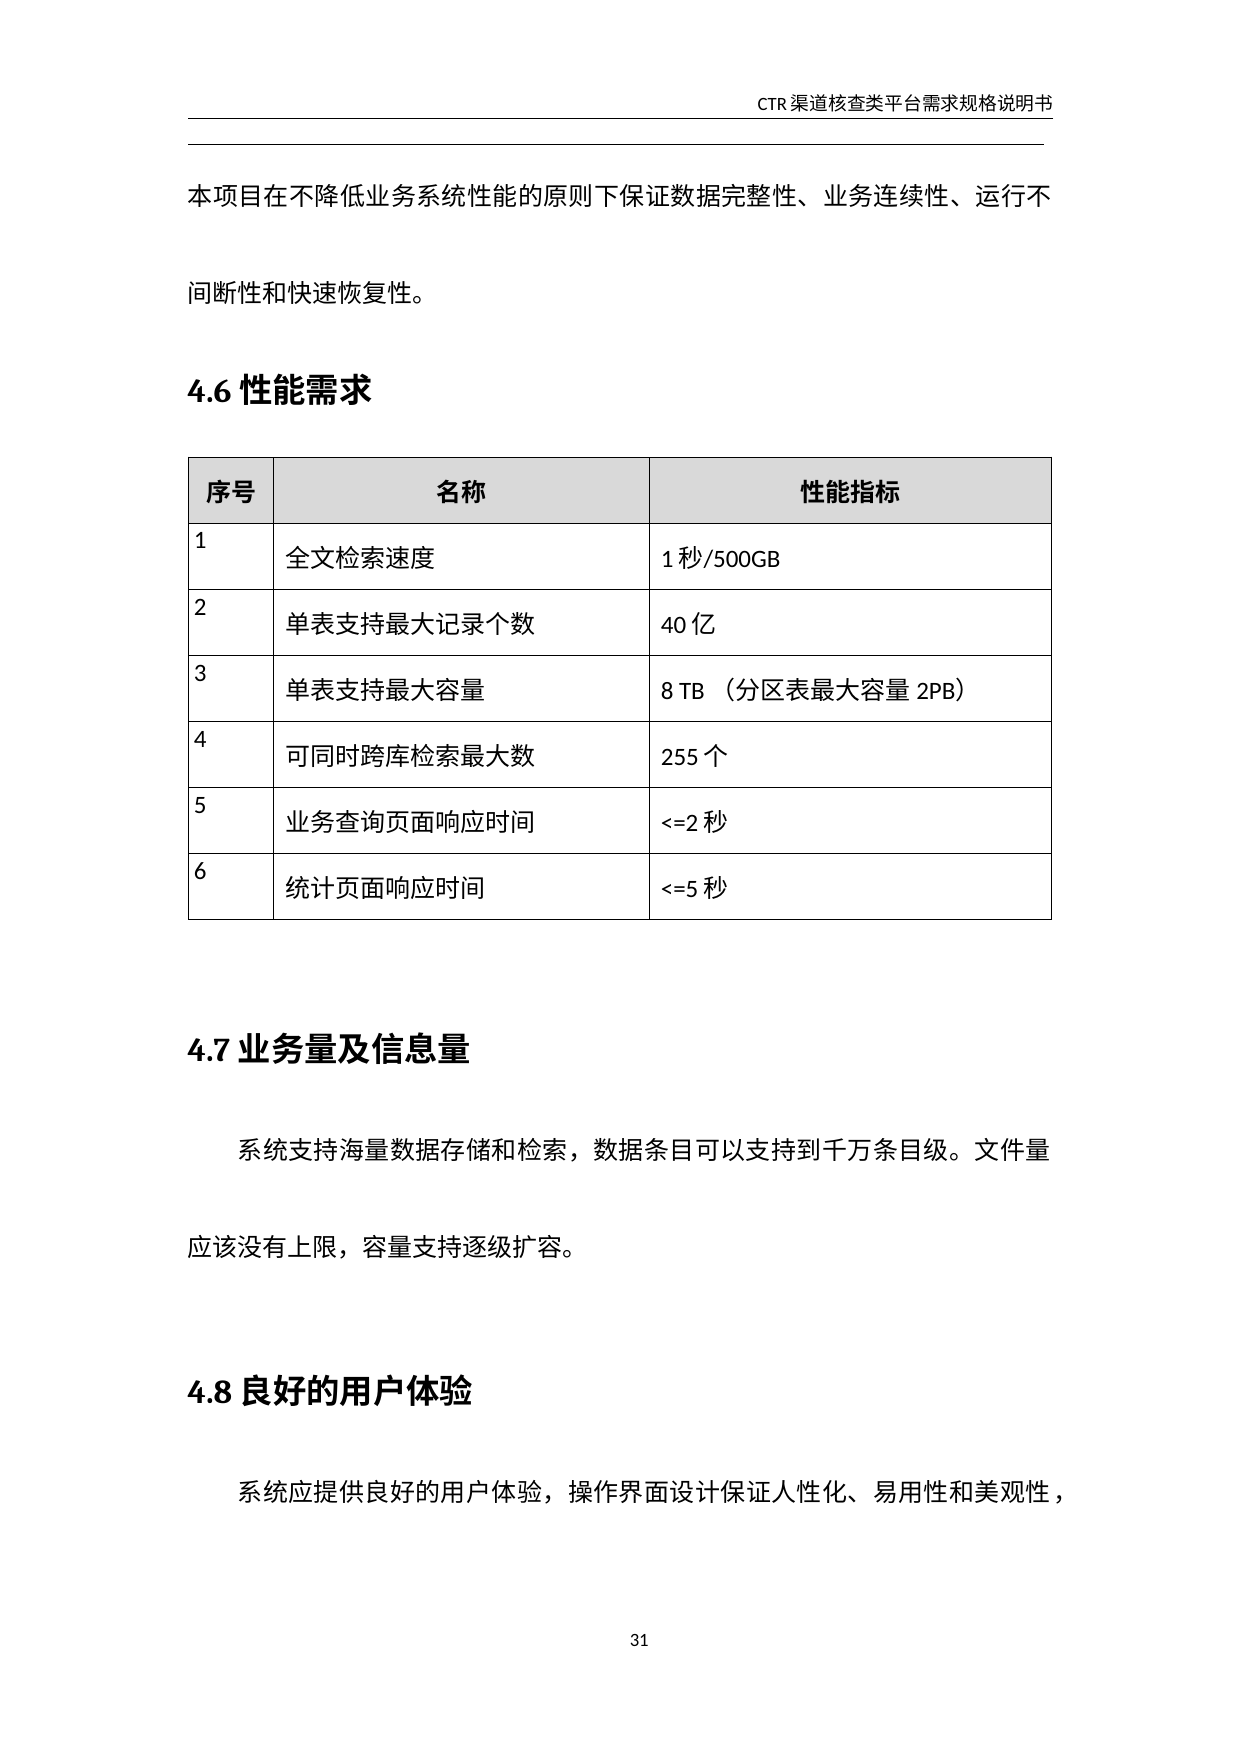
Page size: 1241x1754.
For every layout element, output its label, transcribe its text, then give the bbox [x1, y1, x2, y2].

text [187, 1458, 1053, 1523]
table_cell <=2秒 [650, 788, 1051, 853]
table_cell [189, 722, 273, 787]
table_header 序号 [189, 458, 273, 523]
table_cell [189, 854, 273, 919]
table_cell 8 TB （分区表最大容量 2PB） [650, 656, 1051, 721]
table_cell 255个 [650, 722, 1051, 787]
subtitle 业务量及信息量 [187, 1014, 1053, 1079]
table_cell 业务查询页面响应时间 [274, 788, 649, 853]
subtitle 良好的用户体验 [187, 1357, 1053, 1422]
table_cell [189, 524, 273, 589]
table_cell [189, 590, 273, 655]
table_cell 40亿 [650, 590, 1051, 655]
table_cell [189, 788, 273, 853]
table_cell [189, 656, 273, 721]
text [187, 162, 1053, 324]
table_cell 1秒/500GB [650, 524, 1051, 589]
table_header 名称 [274, 458, 649, 523]
text 系统支持海量数据存储和检索，数据条目可以支持到千万条目级。文件量应该没有上限，容量支持逐级扩容。 [187, 1116, 1053, 1278]
subtitle 性能需求 [187, 355, 1053, 420]
table_cell 统计页面响应时间 [274, 854, 649, 919]
table_header 性能指标 [650, 458, 1051, 523]
table_cell 全文检索速度 [274, 524, 649, 589]
table_cell 可同时跨库检索最大数 [274, 722, 649, 787]
table_cell <=5秒 [650, 854, 1051, 919]
table_cell 单表支持最大记录个数 [274, 590, 649, 655]
table_cell 单表支持最大容量 [274, 656, 649, 721]
